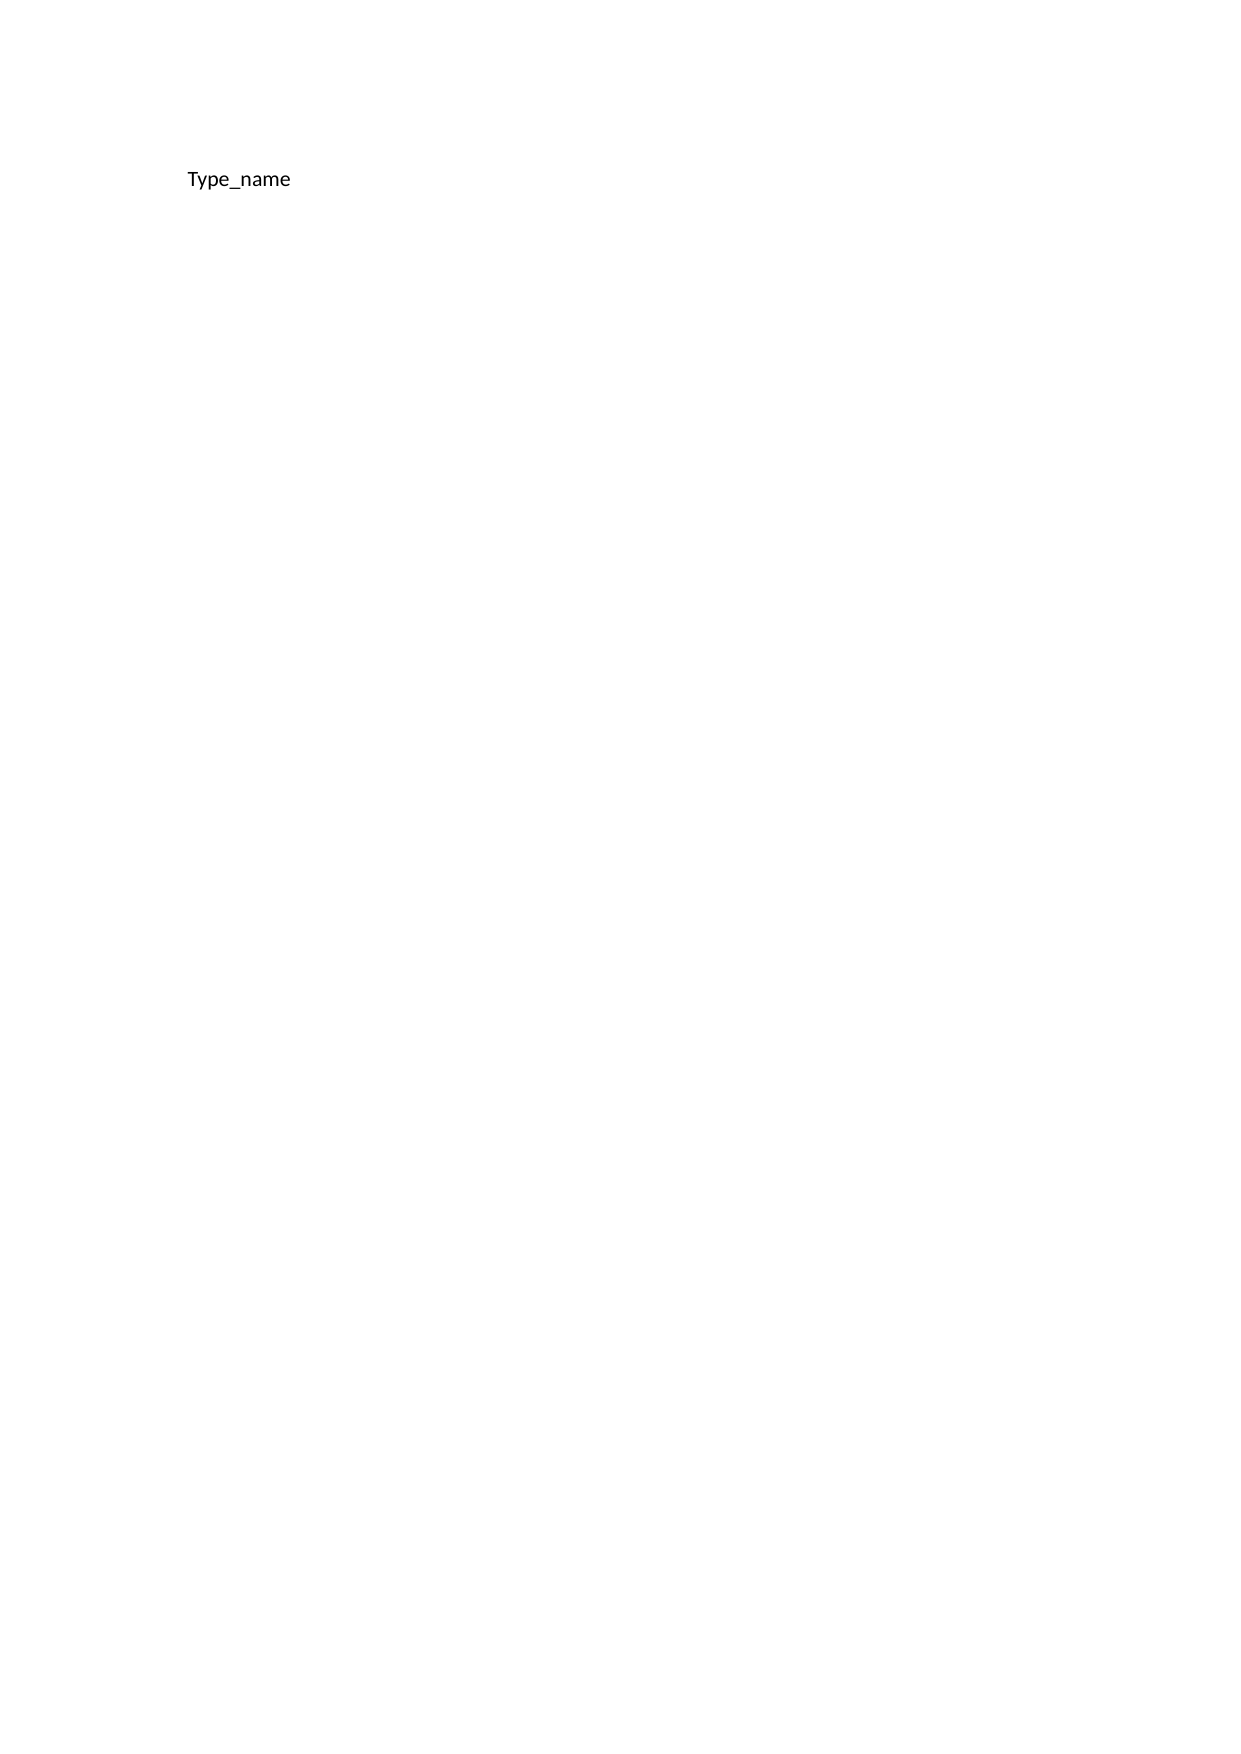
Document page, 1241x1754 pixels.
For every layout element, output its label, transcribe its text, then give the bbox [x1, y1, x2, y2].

text Type_name [187, 162, 1053, 194]
